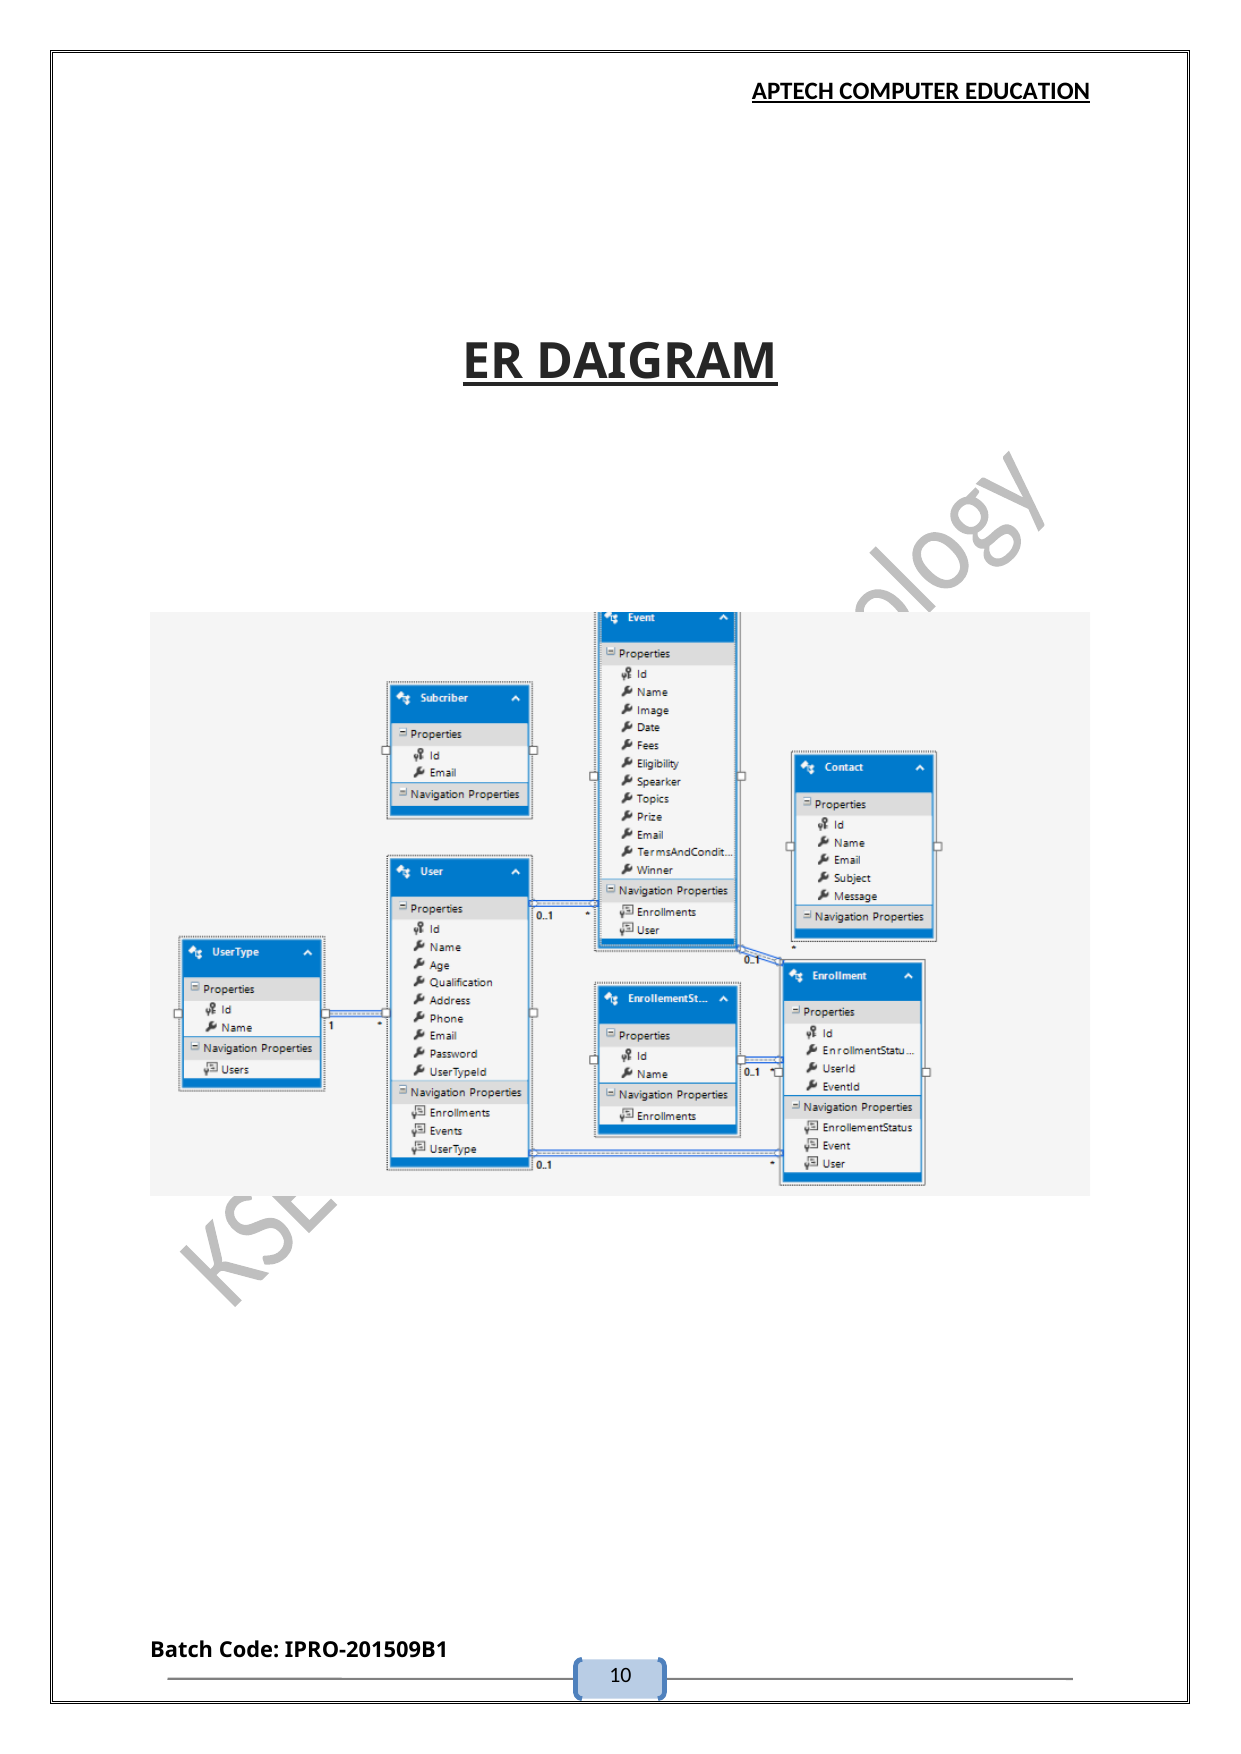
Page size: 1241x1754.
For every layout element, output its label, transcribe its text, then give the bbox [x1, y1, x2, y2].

text ER DAIGRAM [150, 325, 1090, 393]
picture [150, 612, 1091, 1196]
